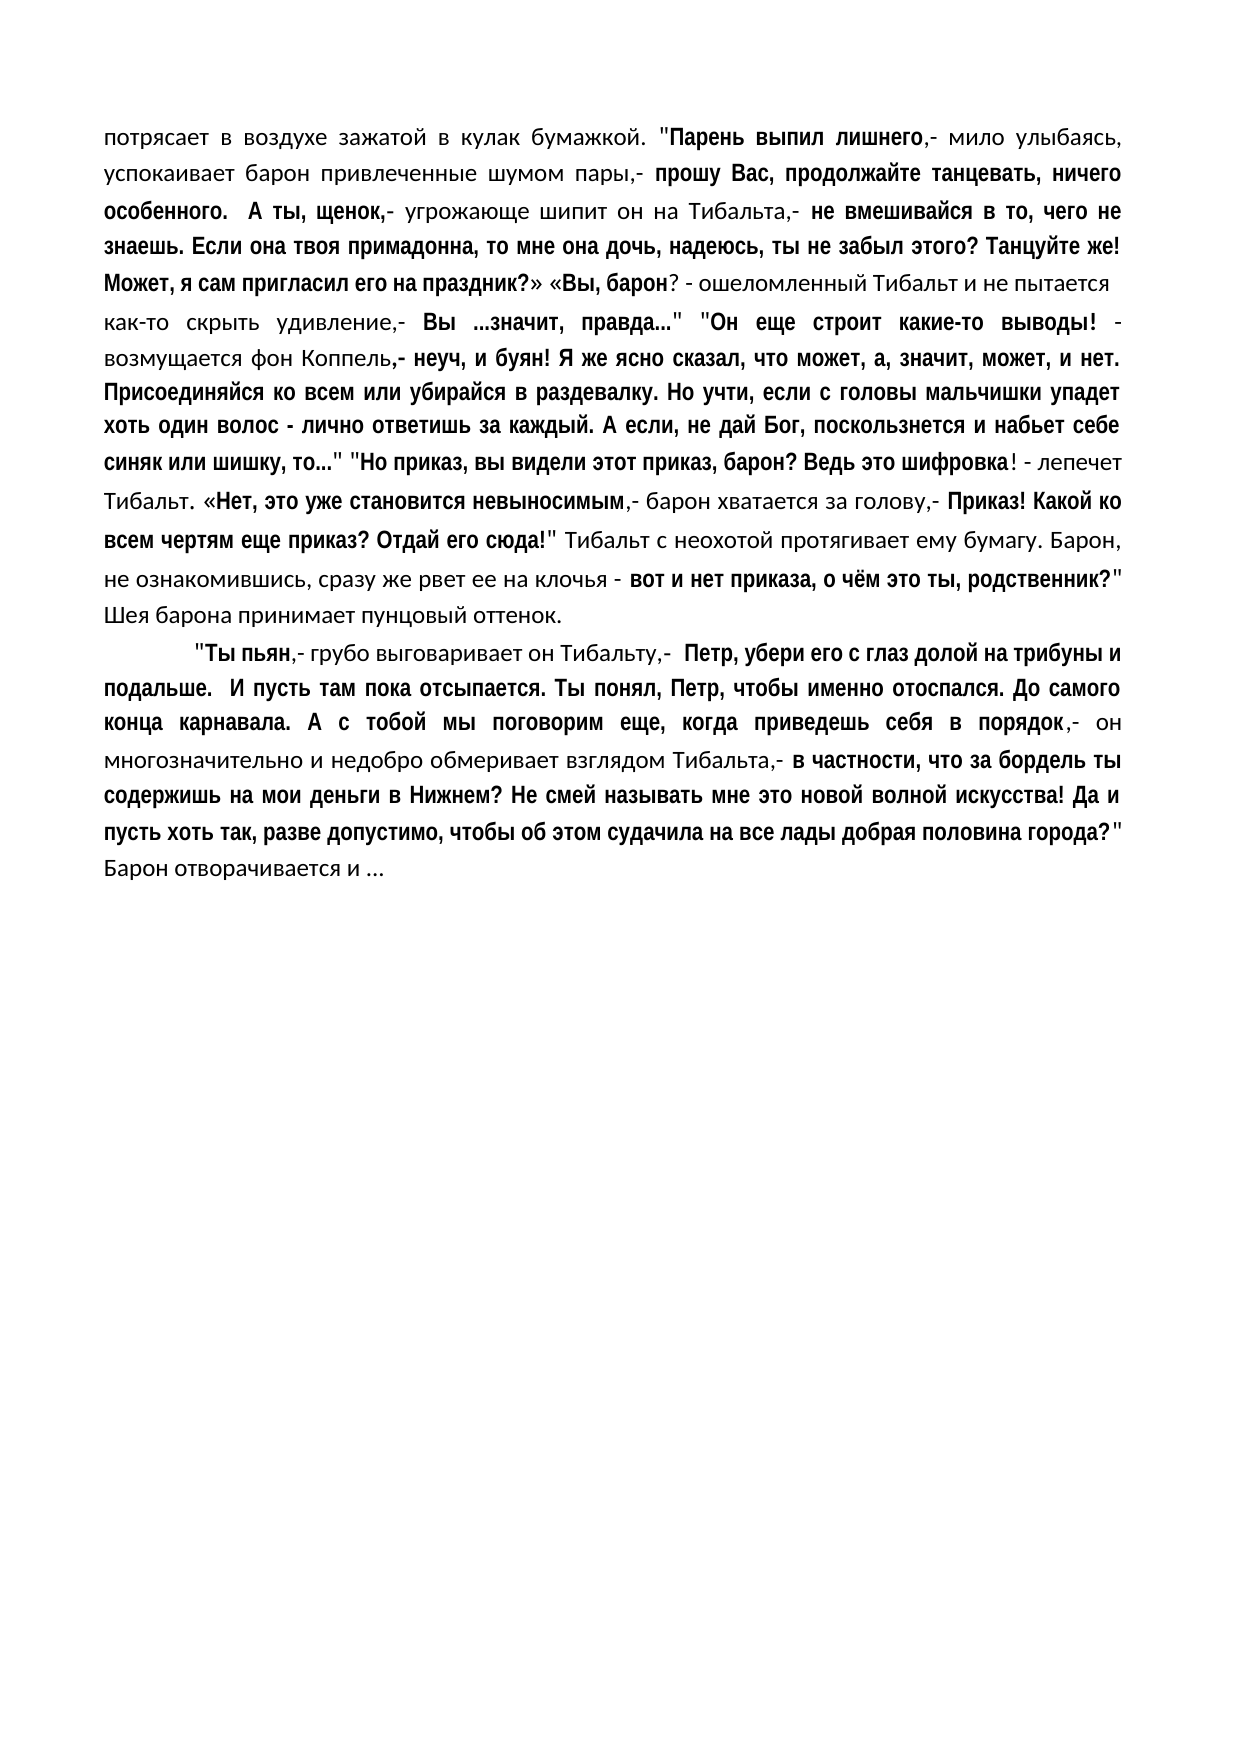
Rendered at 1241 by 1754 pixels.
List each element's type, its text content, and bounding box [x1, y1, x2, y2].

list как-то скрыть удивление,- Вы ...значит, правда..." "Он еще строит какие-то выводы! - возмущается фон Коппель,- неуч, и буян! Я же ясно сказал, что может, а, значит, может, и нет. Присоединяйся ко всем или убирайся в раздевалку. Но учти, если с головы мальчишки упадет хоть один волос - лично ответишь за каждый. А если, не дай Бог, поскользнется и набьет себе синяк или шишку, то..." "Но приказ, вы видели этот приказ, барон? Ведь это шифровка! - лепечет Тибальт. «Нет, это уже становится невыносимым,- барон хватается за голову,- Приказ! Какой ко всем чертям еще приказ? Отдай его сюда!" Тибальт с неохотой протягивает ему бумагу. Барон, не ознакомившись, сразу же рвет ее на клочья - вот и нет приказа, о чём это ты, родственник?" Шея барона принимает пунцовый оттенок. [103, 303, 1122, 630]
list "Ты пьян,- грубо выговаривает он Тибальту,- Петр, убери его с глаз долой на трибуны и подальше. И пусть там пока отсыпается. Ты понял, Петр, чтобы именно отоспался. До самого конца карнавала. А с тобой мы поговорим еще, когда приведешь себя в порядок,- он многозначительно и недобро обмеривает взглядом Тибальта,- в частности, что за бордель ты содержишь на мои деньги в Нижнем? Не смей называть мне это новой волной искусства! Да и пусть хоть так, разве допустимо, чтобы об этом судачила на все лады добрая половина города?" Барон отворачивается и ... [103, 634, 1122, 883]
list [103, 118, 1122, 298]
